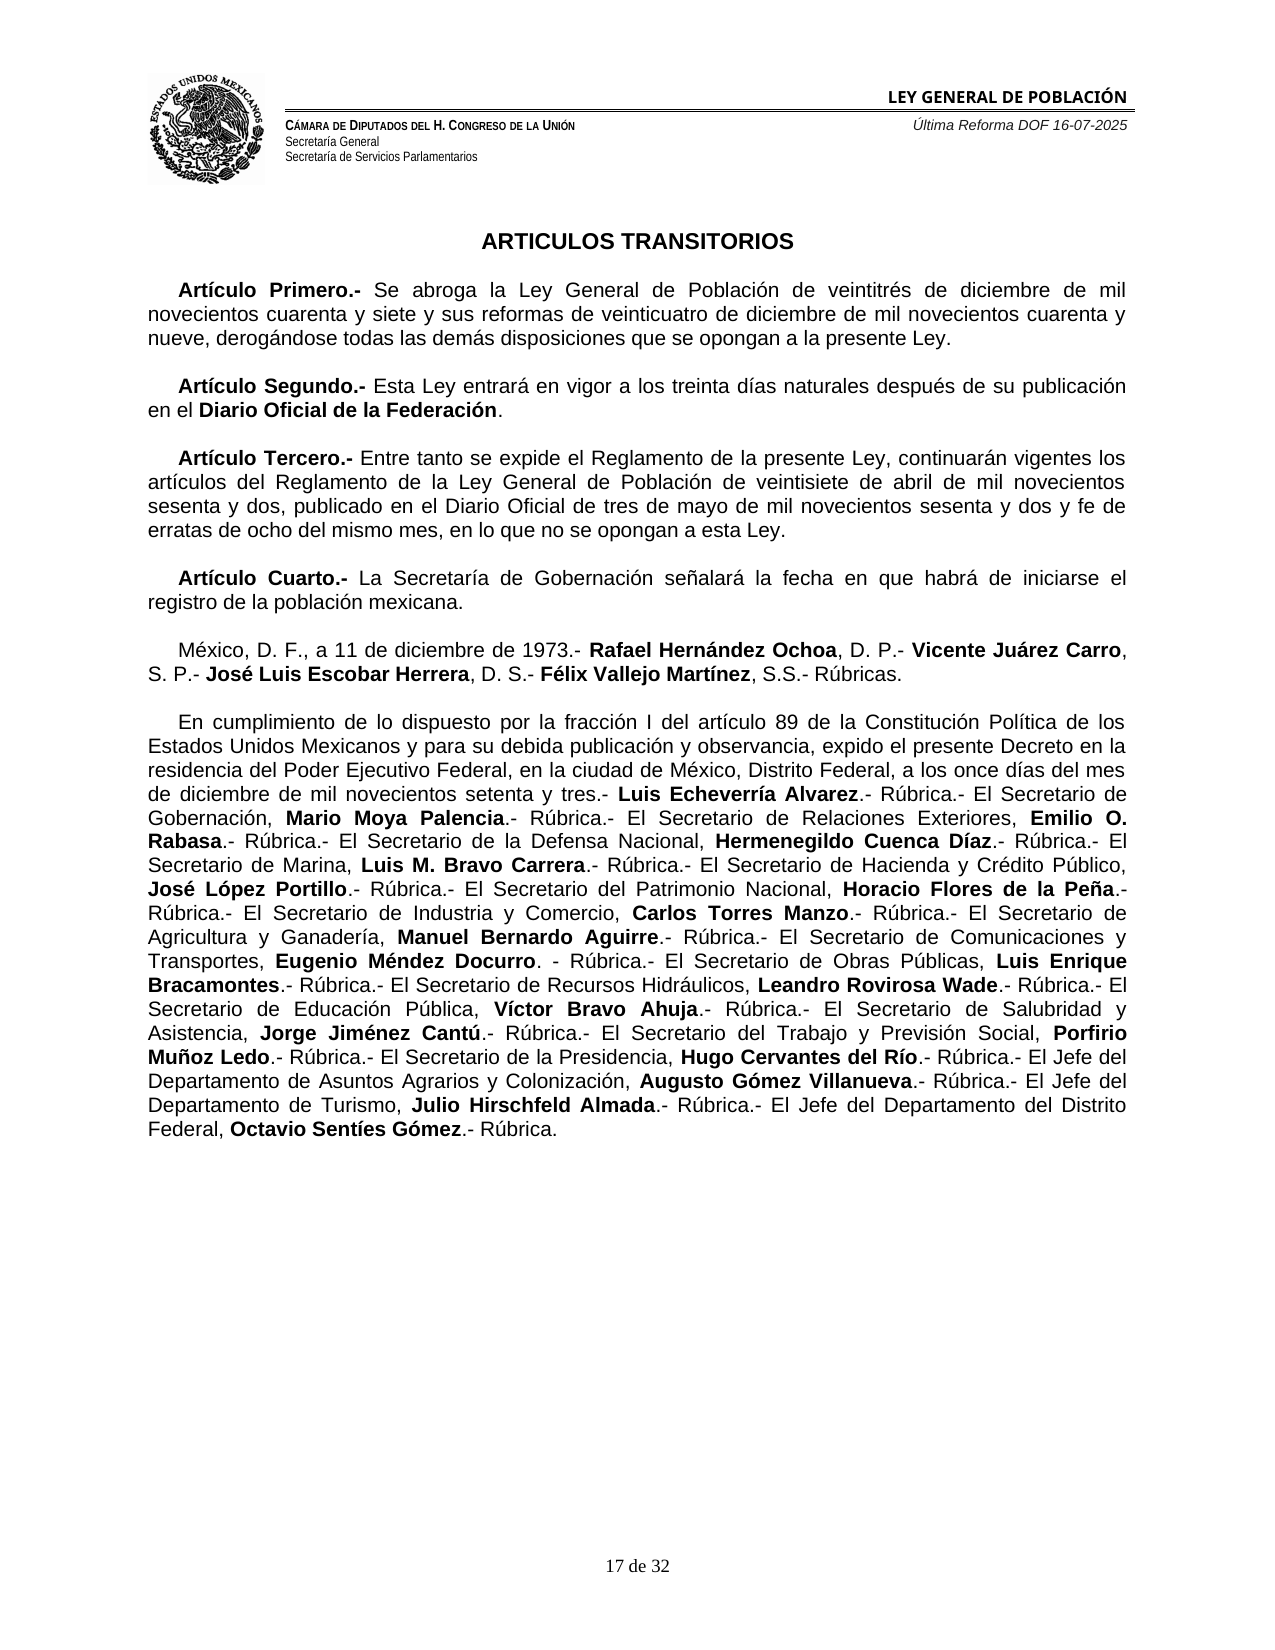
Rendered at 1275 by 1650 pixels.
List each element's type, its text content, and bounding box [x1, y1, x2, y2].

text Artículo Segundo.- Esta Ley entrará en vigor a los treinta días naturales después de su publicación en el Diario Oficial de la Federación. [148, 374, 1127, 422]
text ARTICULOS TRANSITORIOS [148, 228, 1127, 254]
text En cumplimiento de lo dispuesto por la fracción I del artículo 89 de la Constitución Política de los Estados Unidos Mexicanos y para su debida publicación y observancia, expido el presente Decreto en la residencia del Poder Ejecutivo Federal, en la ciudad de México, Distrito Federal, a los once días del mes de diciembre de mil novecientos setenta y tres.- Luis Echeverría Alvarez.- Rúbrica.- El Secretario de Gobernación, Mario Moya Palencia.- Rúbrica.- El Secretario de Relaciones Exteriores, Emilio O. Rabasa.- Rúbrica.- El Secretario de la Defensa Nacional, Hermenegildo Cuenca Díaz.- Rúbrica.- El Secretario de Marina, Luis M. Bravo Carrera.- Rúbrica.- El Secretario de Hacienda y Crédito Público, José López Portillo.- Rúbrica.- El Secretario del Patrimonio Nacional, Horacio Flores de la Peña.- Rúbrica.- El Secretario de Industria y Comercio, Carlos Torres Manzo.- Rúbrica.- El Secretario de Agricultura y Ganadería, Manuel Bernardo Aguirre.- Rúbrica.- El Secretario de Comunicaciones y Transportes, Eugenio Méndez Docurro. - Rúbrica.- El Secretario de Obras Públicas, Luis Enrique Bracamontes.- Rúbrica.- El Secretario de Recursos Hidráulicos, Leandro Rovirosa Wade.- Rúbrica.- El Secretario de Educación Pública, Víctor Bravo Ahuja.- Rúbrica.- El Secretario de Salubridad y Asistencia, Jorge Jiménez Cantú.- Rúbrica.- El Secretario del Trabajo y Previsión Social, Porfirio Muñoz Ledo.- Rúbrica.- El Secretario de la Presidencia, Hugo Cervantes del Río.- Rúbrica.- El Jefe del Departamento de Asuntos Agrarios y Colonización, Augusto Gómez Villanueva.- Rúbrica.- El Jefe del Departamento de Turismo, Julio Hirschfeld Almada.- Rúbrica.- El Jefe del Departamento del Distrito Federal, Octavio Sentíes Gómez.- Rúbrica. [148, 709, 1127, 1141]
text Artículo Tercero.- Entre tanto se expide el Reglamento de la presente Ley, continuarán vigentes los artículos del Reglamento de la Ley General de Población de veintisiete de abril de mil novecientos sesenta y dos, publicado en el Diario Oficial de tres de mayo de mil novecientos sesenta y dos y fe de erratas de ocho del mismo mes, en lo que no se opongan a esta Ley. [148, 446, 1127, 542]
text México, D. F., a 11 de diciembre de 1973.- Rafael Hernández Ochoa, D. P.- Vicente Juárez Carro, S. P.- José Luis Escobar Herrera, D. S.- Félix Vallejo Martínez, S.S.- Rúbricas. [148, 638, 1127, 686]
text Artículo Cuarto.- La Secretaría de Gobernación señalará la fecha en que habrá de iniciarse el registro de la población mexicana. [148, 566, 1127, 614]
text Artículo Primero.- Se abroga la Ley General de Población de veintitrés de diciembre de mil novecientos cuarenta y siete y sus reformas de veinticuatro de diciembre de mil novecientos cuarenta y nueve, derogándose todas las demás disposiciones que se opongan a la presente Ley. [148, 278, 1127, 350]
